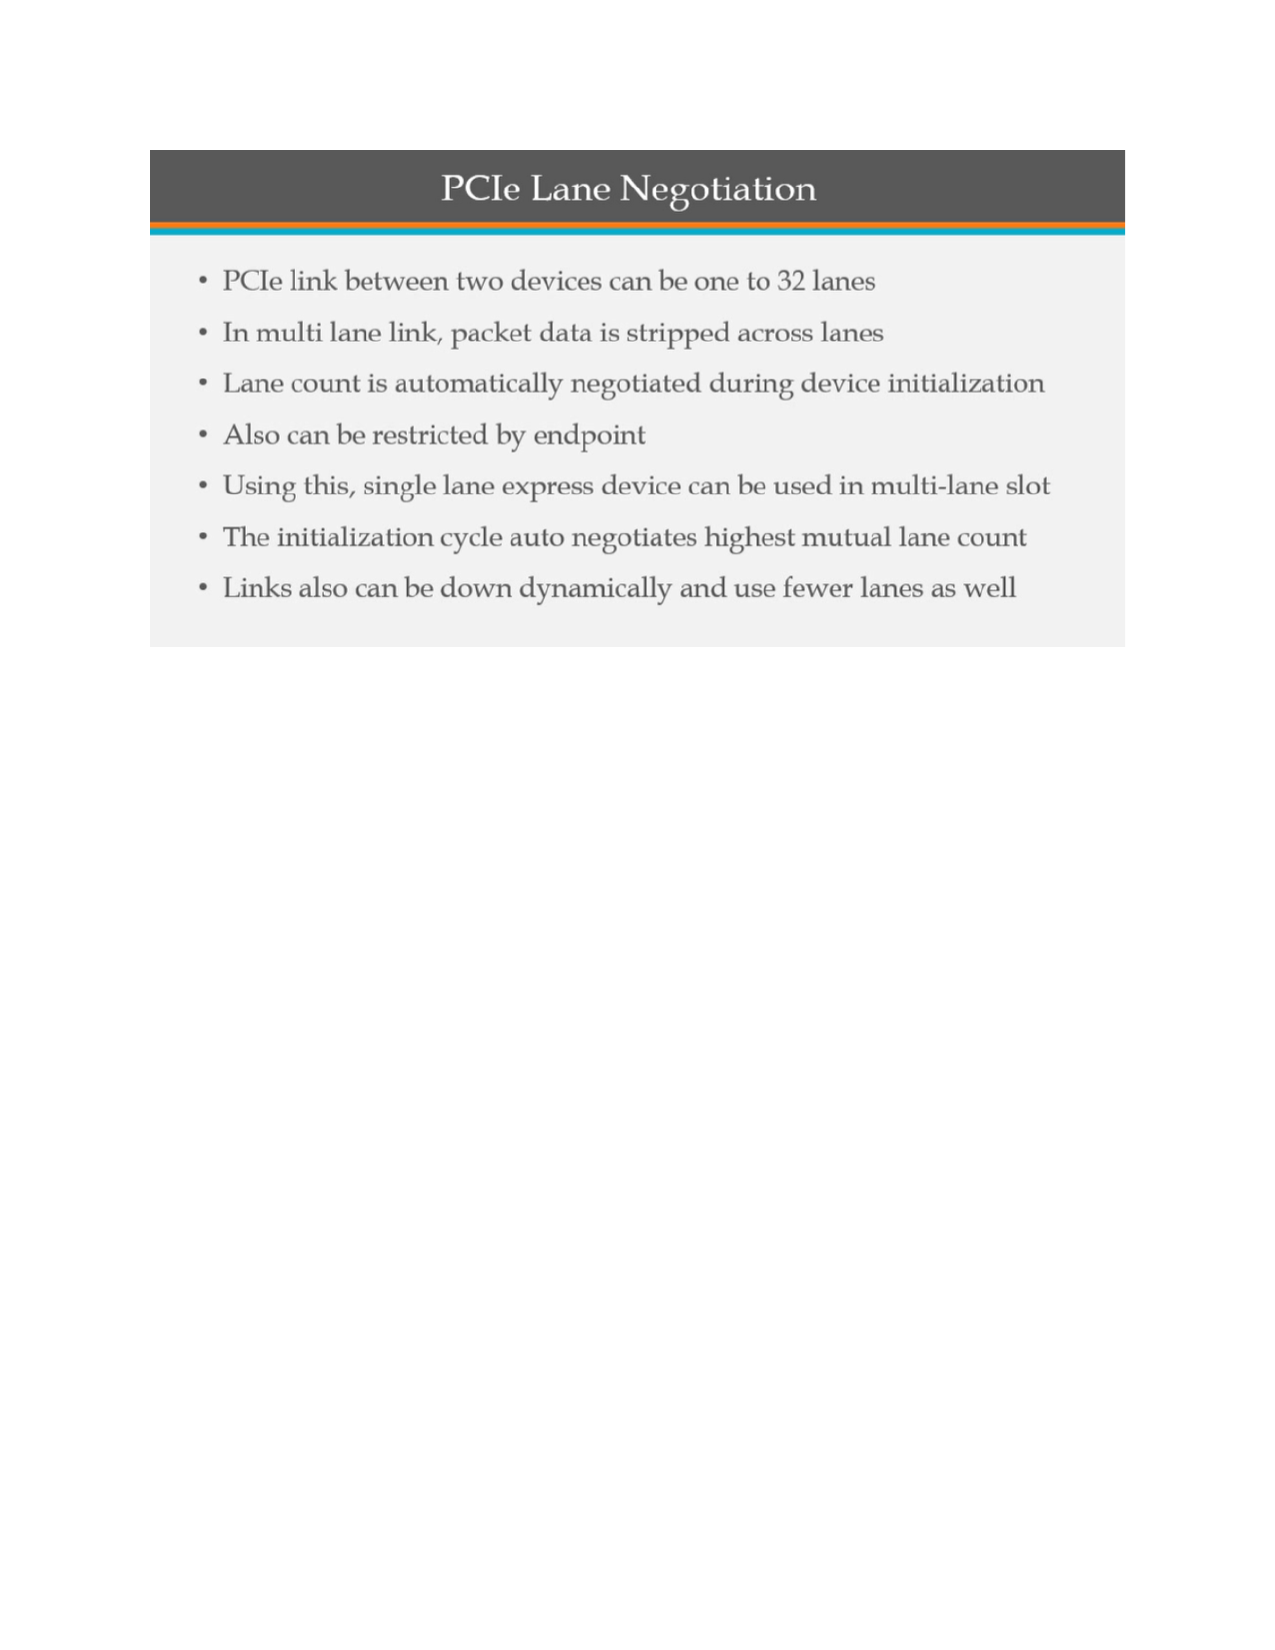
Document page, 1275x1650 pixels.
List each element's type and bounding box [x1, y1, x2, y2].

picture [150, 150, 1125, 647]
